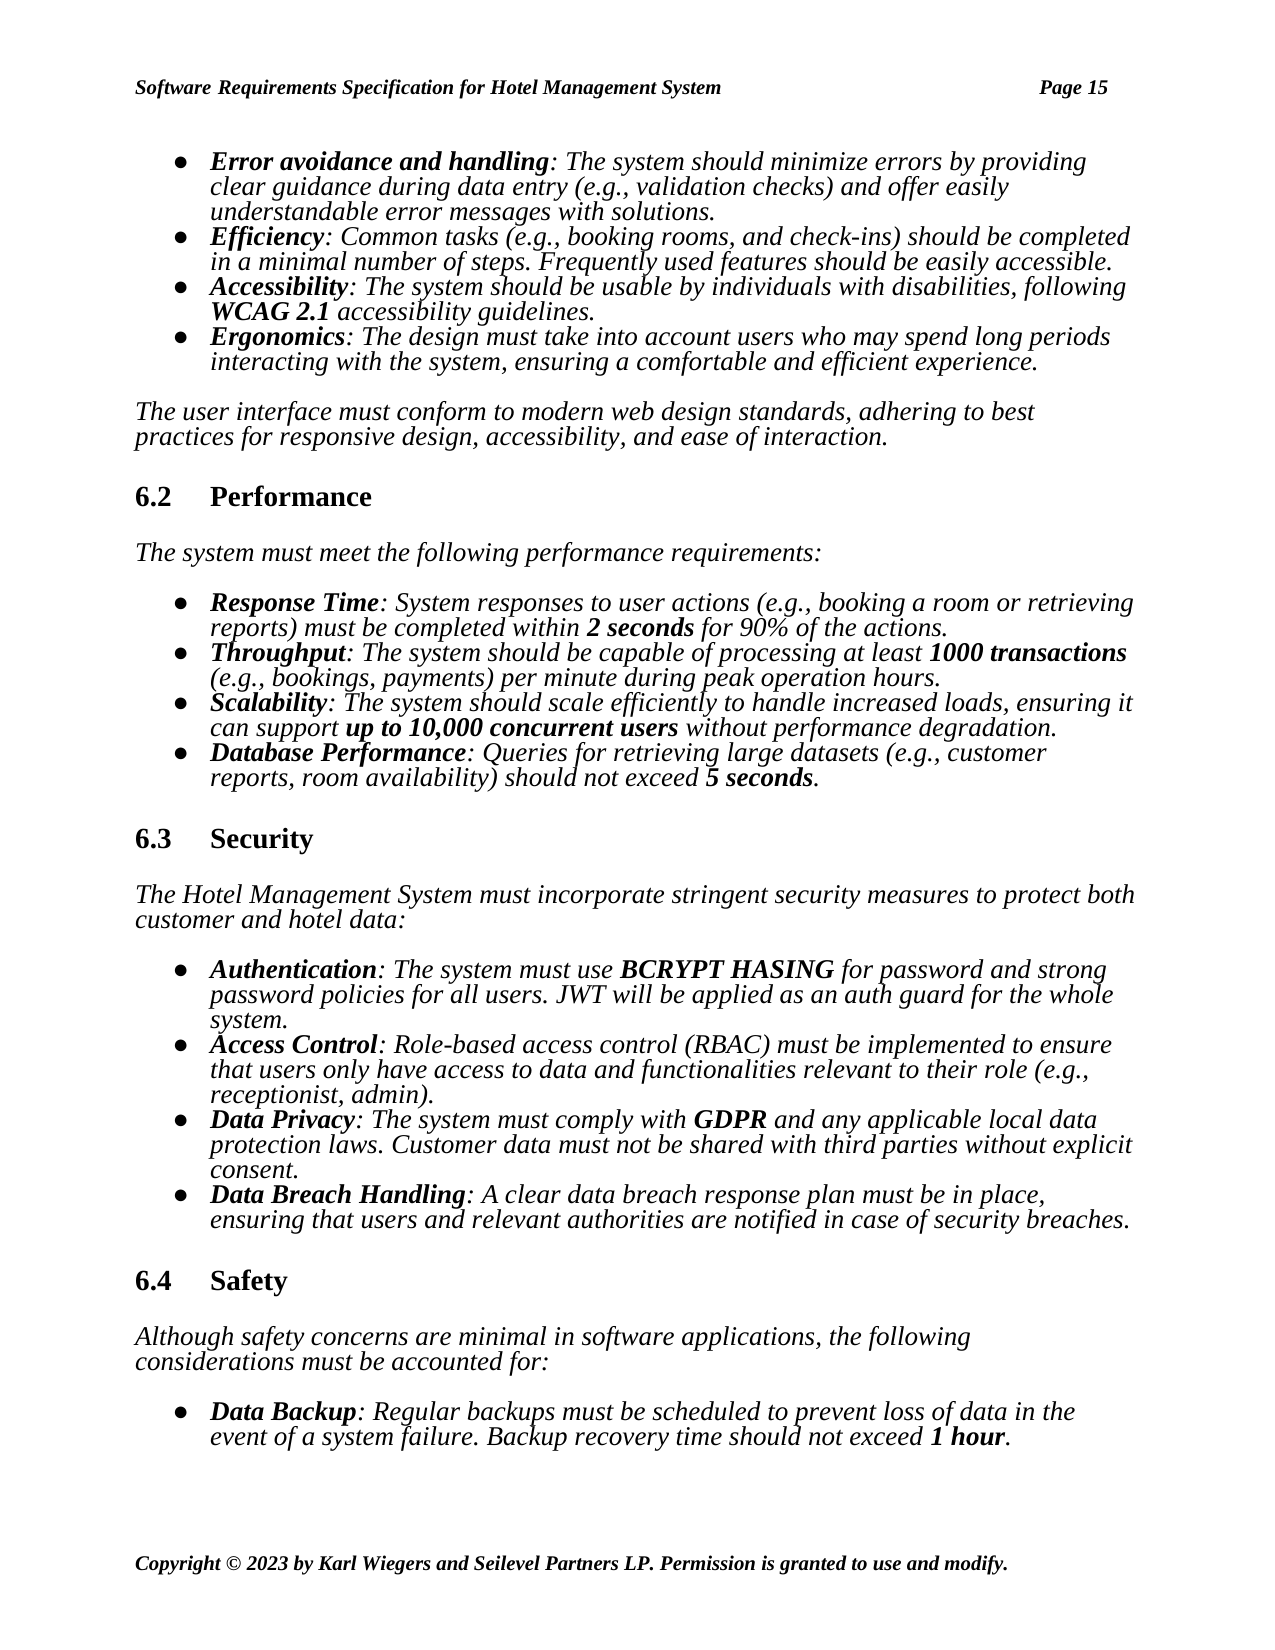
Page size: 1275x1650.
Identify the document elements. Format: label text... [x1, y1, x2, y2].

list Ergonomics: The design must take into account users who may spend long periods interacting with the system, ensuring a comfortable and efficient experience. [172, 325, 1140, 375]
subtitle Performance [135, 479, 1140, 513]
list Scalability: The system should scale efficiently to handle increased loads, ensuring it can support up to 10,000 concurrent users without performance degradation. [172, 692, 1140, 742]
list Error avoidance and handling: The system should minimize errors by providing clear guidance during data entry (e.g., validation checks) and offer easily understandable error messages with solutions. [172, 150, 1140, 225]
list Access Control: Role-based access control (RBAC) must be implemented to ensure that users only have access to data and functionalities relevant to their role (e.g., receptionist, admin). [172, 1034, 1140, 1109]
text The system must meet the following performance requirements: [564, 542, 1140, 567]
list Response Time: System responses to user actions (e.g., booking a room or retrieving reports) must be completed within 2 seconds for 90% of the actions. [172, 592, 1140, 642]
list Authentication: The system must use BCRYPT HASING for password and strong password policies for all users. JWT will be applied as an auth guard for the whole system. [172, 959, 1140, 1034]
text The user interface must conform to modern web design standards, adhering to best practices for responsive design, accessibility, and ease of interaction. [135, 400, 1140, 450]
subtitle Security [135, 821, 1140, 854]
list Data Backup: Regular backups must be scheduled to prevent loss of data in the event of a system failure. Backup recovery time should not exceed 1 hour. [172, 1401, 1140, 1451]
list Data Privacy: The system must comply with GDPR and any applicable local data protection laws. Customer data must not be shared with third parties without explicit consent. [172, 1109, 1140, 1184]
list Data Breach Handling: A clear data breach response plan must be in place, ensuring that users and relevant authorities are notified in case of security breaches. [172, 1184, 1140, 1234]
text Although safety concerns are minimal in software applications, the following considerations must be accounted for: [135, 1326, 1140, 1376]
text The system must meet the following performance requirements: [135, 542, 422, 567]
list Efficiency: Common tasks (e.g., booking rooms, and check-ins) should be completed in a minimal number of steps. Frequently used features should be easily accessible. [172, 225, 1140, 275]
list Throughput: The system should be capable of processing at least 1000 transactions (e.g., bookings, payments) per minute during peak operation hours. [172, 642, 1140, 692]
list Database Performance: Queries for retrieving large datasets (e.g., customer reports, room availability) should not exceed 5 seconds. [172, 742, 1140, 792]
list Accessibility: The system should be usable by individuals with disabilities, following WCAG 2.1 accessibility guidelines. [172, 275, 1140, 325]
subtitle Safety [135, 1263, 1140, 1296]
text The system must meet the following performance requirements: [419, 542, 567, 567]
text The Hotel Management System must incorporate stringent security measures to protect both customer and hotel data: [135, 884, 1140, 934]
